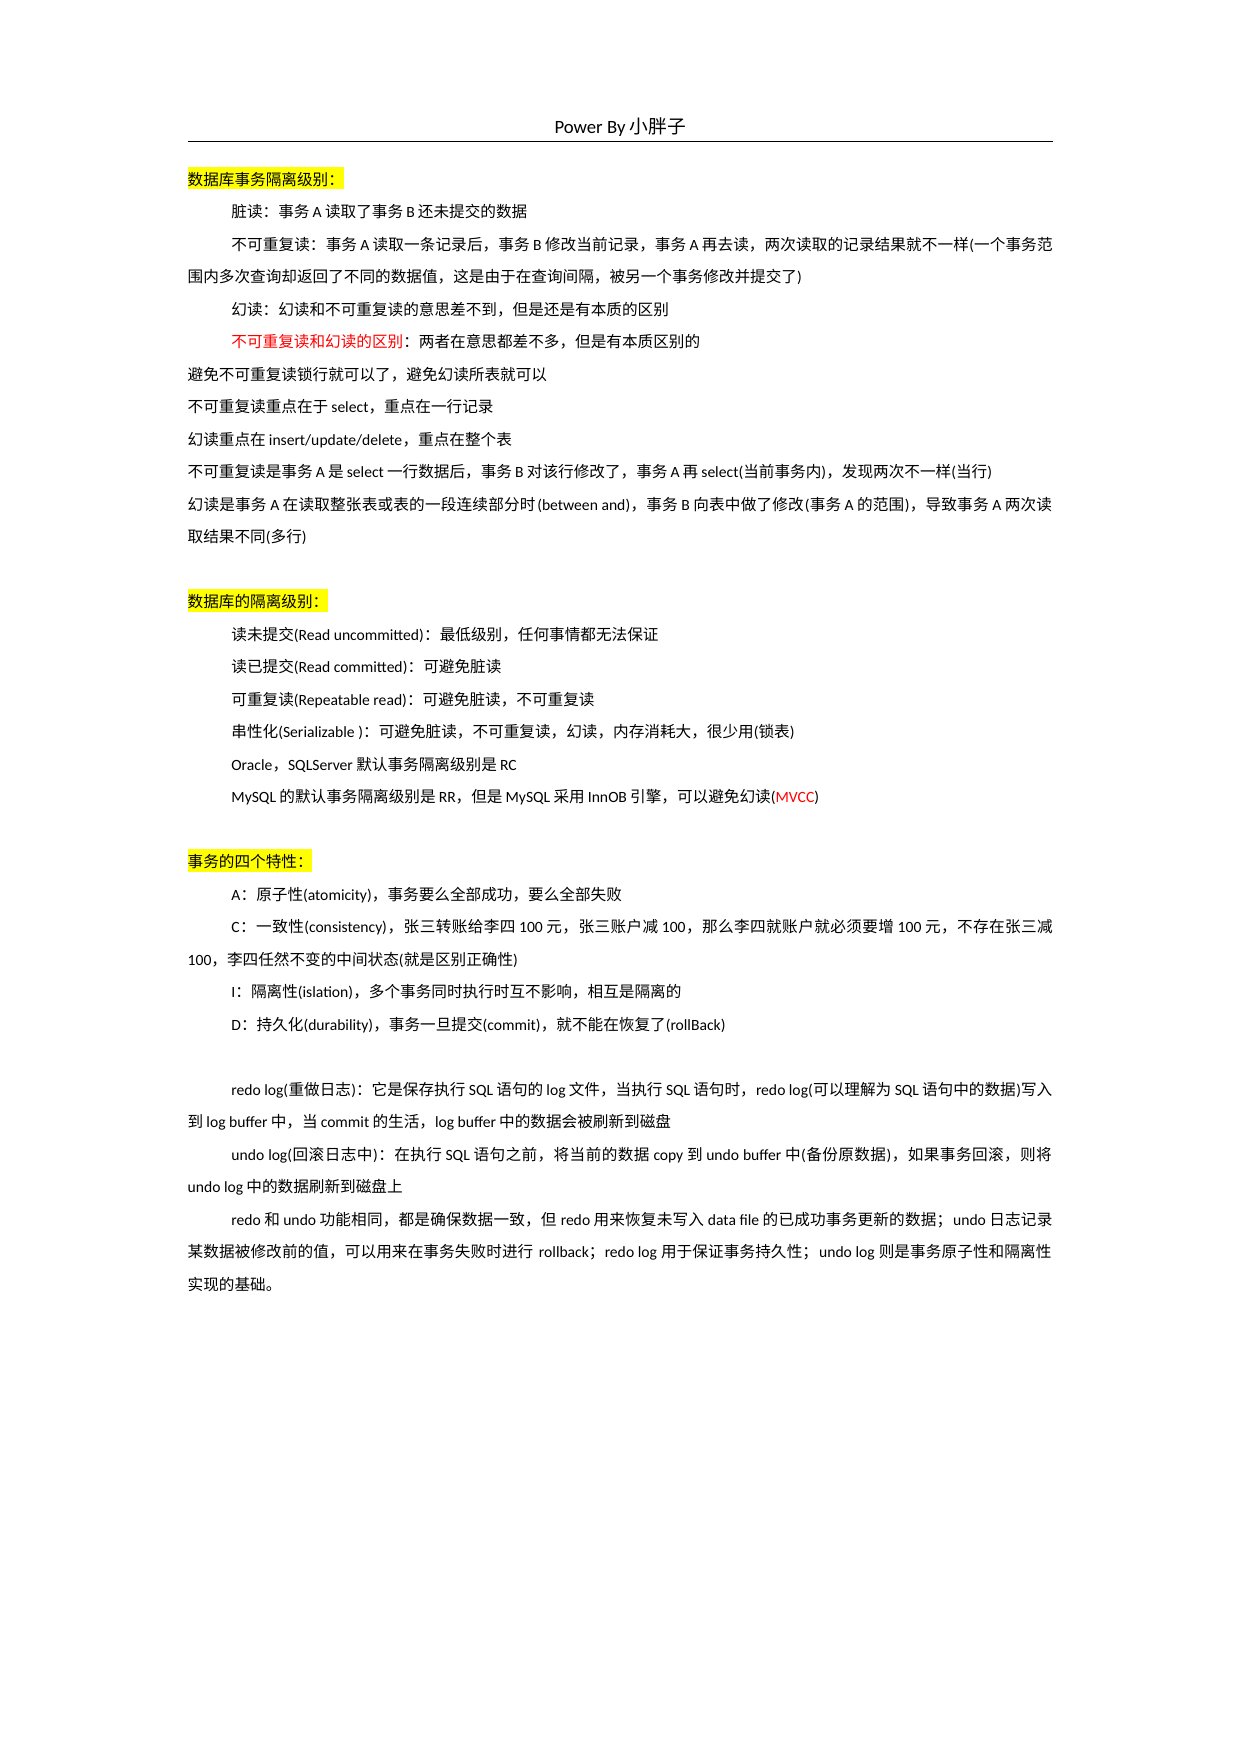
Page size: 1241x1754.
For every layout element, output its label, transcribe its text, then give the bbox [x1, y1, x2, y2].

text redo log(重做日志)：它是保存执行SQL语句的log文件，当执行SQL语句时，redo log(可以理解为SQL语句中的数据)写入到log buffer中，当commit的生活，log buffer中的数据会被刷新到磁盘 [187, 1072, 1053, 1137]
text 脏读：事务A读取了事务B还未提交的数据 [187, 194, 1053, 227]
text 幻读重点在insert/update/delete，重点在整个表 [187, 422, 1053, 454]
text 不可重复读：事务A读取一条记录后，事务B修改当前记录，事务A再去读，两次读取的记录结果就不一样(一个事务范围内多次查询却返回了不同的数据值，这是由于在查询间隔，被另一个事务修改并提交了) [187, 227, 1053, 292]
text C：一致性(consistency)，张三转账给李四100元，张三账户减100，那么李四就账户就必须要增100元，不存在张三减100，李四任然不变的中间状态(就是区别正确性) [187, 909, 1053, 974]
text MySQL的默认事务隔离级别是RR，但是MySQL采用InnOB引擎，可以避免幻读(MVCC) [187, 779, 1053, 812]
text 幻读是事务A在读取整张表或表的一段连续部分时(between and)，事务B向表中做了修改(事务A的范围)，导致事务A两次读取结果不同(多行) [187, 487, 1053, 552]
text 数据库事务隔离级别： [187, 162, 1053, 194]
text 读未提交(Read uncommitted)：最低级别，任何事情都无法保证 [187, 617, 1053, 649]
text I：隔离性(islation)，多个事务同时执行时互不影响，相互是隔离的 [231, 974, 1053, 1007]
text undo log(回滚日志中)：在执行SQL语句之前，将当前的数据copy到undo buffer中(备份原数据)，如果事务回滚，则将undo log中的数据刷新到磁盘上 [187, 1137, 1053, 1202]
text A：原子性(atomicity)，事务要么全部成功，要么全部失败 [187, 877, 1053, 909]
text redo和undo功能相同，都是确保数据一致，但redo用来恢复未写入data file的已成功事务更新的数据；undo日志记录某数据被修改前的值，可以用来在事务失败时进行rollback；redo log 用于保证事务持久性；undo log 则是事务原子性和隔离性实现的基础。 [187, 1202, 1053, 1299]
text 不可重复读重点在于select，重点在一行记录 [187, 389, 1053, 422]
text 避免不可重复读锁行就可以了，避免幻读所表就可以 [187, 357, 1053, 389]
text 可重复读(Repeatable read)：可避免脏读，不可重复读 [187, 682, 1053, 714]
text 数据库的隔离级别： [187, 584, 1053, 617]
text 读已提交(Read committed)：可避免脏读 [187, 649, 1053, 682]
text Oracle，SQLServer默认事务隔离级别是RC [187, 747, 1053, 779]
text 幻读：幻读和不可重复读的意思差不到，但是还是有本质的区别 [187, 292, 1053, 324]
text 不可重复读是事务A是select一行数据后，事务B对该行修改了，事务A再select(当前事务内)，发现两次不一样(当行) [187, 454, 1053, 487]
text 事务的四个特性： [187, 844, 1053, 877]
text 不可重复读和幻读的区别：两者在意思都差不多，但是有本质区别的 [187, 324, 1053, 357]
text 串性化(Serializable )：可避免脏读，不可重复读，幻读，内存消耗大，很少用(锁表) [187, 714, 1053, 747]
text D：持久化(durability)，事务一旦提交(commit)，就不能在恢复了(rollBack) [231, 1007, 1053, 1039]
